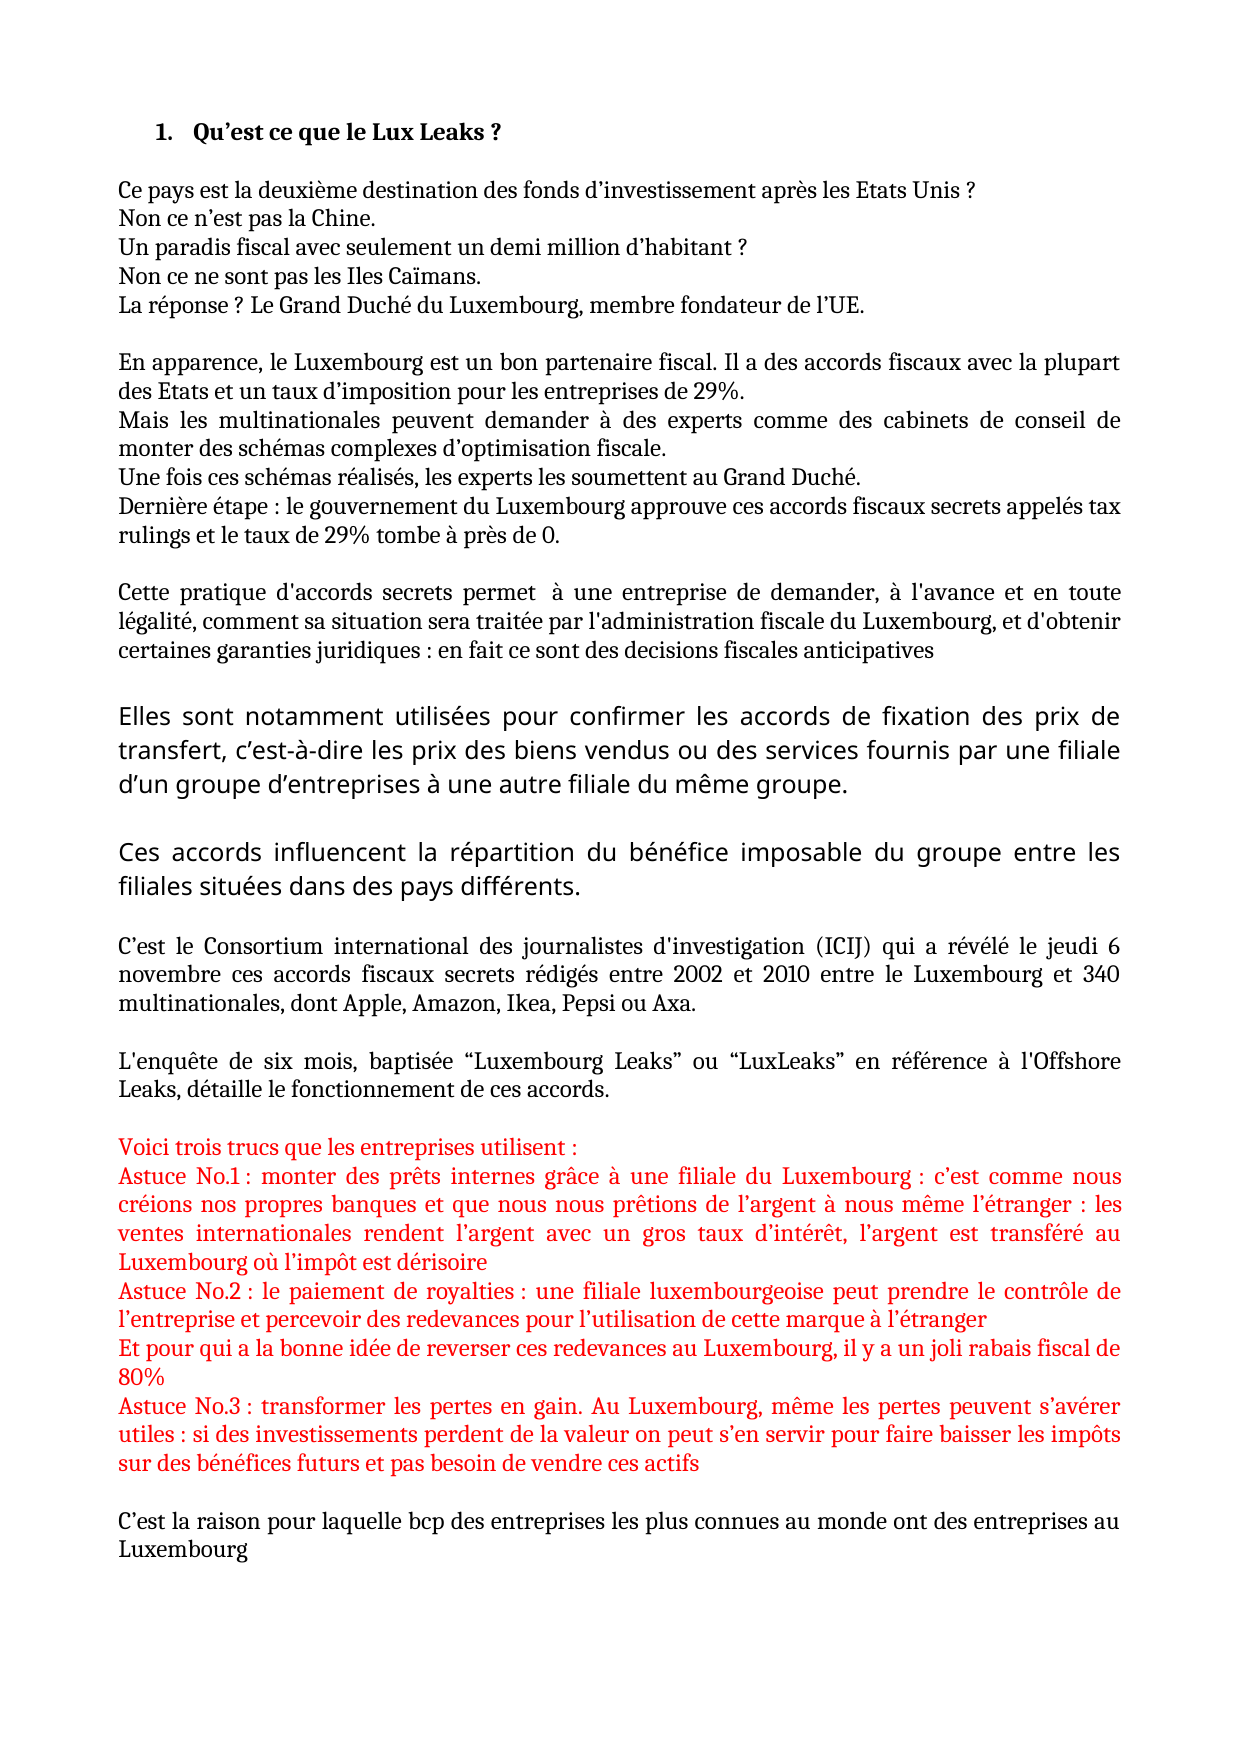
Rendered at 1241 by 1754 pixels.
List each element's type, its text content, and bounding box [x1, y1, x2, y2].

text C’est la raison pour laquelle bcp des entreprises les plus connues au monde ont des entreprises au Luxembourg [118, 1507, 1122, 1564]
text La réponse ? Le Grand Duché du Luxembourg, membre fondateur de l’UE. [118, 291, 1122, 319]
text Ce pays est la deuxième destination des fonds d’investissement après les Etats Unis ? [118, 176, 1122, 204]
text Cette pratique d'accords secrets permet à une entreprise de demander, à l'avance et en toute légalité, comment sa situation sera traitée par l'administration fiscale du Luxembourg, et d'obtenir certaines garanties juridiques : en fait ce sont des decisions fiscales anticipatives [118, 578, 1122, 664]
text Non ce ne sont pas les Iles Caïmans. [118, 262, 1122, 291]
text Un paradis fiscal avec seulement un demi million d’habitant ? [118, 233, 1122, 262]
text L'enquête de six mois, baptisée “Luxembourg Leaks” ou “LuxLeaks” en référence à l'Offshore Leaks, détaille le fonctionnement de ces accords. [118, 1047, 1122, 1104]
text Ces accords influencent la répartition du bénéfice imposable du groupe entre les filiales situées dans des pays différents. [118, 835, 1122, 903]
text Dernière étape : le gouvernement du Luxembourg approuve ces accords fiscaux secrets appelés tax rulings et le taux de 29% tombe à près de 0. [118, 492, 1122, 549]
text Et pour qui a la bonne idée de reverser ces redevances au Luxembourg, il y a un joli rabais fiscal de 80% [118, 1334, 1122, 1392]
text Une fois ces schémas réalisés, les experts les soumettent au Grand Duché. [118, 463, 1122, 492]
text C’est le Consortium international des journalistes d'investigation (ICIJ) qui a révélé le jeudi 6 novembre ces accords fiscaux secrets rédigés entre 2002 et 2010 entre le Luxembourg et 340 multinationales, dont Apple, Amazon, Ikea, Pepsi ou Axa. [118, 932, 1122, 1018]
text Astuce No.2 : le paiement de royalties : une filiale luxembourgeoise peut prendre le contrôle de l’entreprise et percevoir des redevances pour l’utilisation de cette marque à l’étranger [118, 1277, 1122, 1334]
text Elles sont notamment utilisées pour confirmer les accords de fixation des prix de transfert, c’est-à-dire les prix des biens vendus ou des services fournis par une filiale d’un groupe d’entreprises à une autre filiale du même groupe. [118, 698, 1122, 801]
text Mais les multinationales peuvent demander à des experts comme des cabinets de conseil de monter des schémas complexes d’optimisation fiscale. [118, 406, 1122, 463]
text Voici trois trucs que les entreprises utilisent : [118, 1133, 1122, 1162]
text Astuce No.1 : monter des prêts internes grâce à une filiale du Luxembourg : c’est comme nous créions nos propres banques et que nous nous prêtions de l’argent à nous même l’étranger : les ventes internationales rendent l’argent avec un gros taux d’intérêt, l’argent est transféré au Luxembourg où l’impôt est dérisoire [118, 1162, 1122, 1277]
text En apparence, le Luxembourg est un bon partenaire fiscal. Il a des accords fiscaux avec la plupart des Etats et un taux d’imposition pour les entreprises de 29%. [118, 348, 1122, 406]
list Qu’est ce que le Lux Leaks ? [156, 118, 1122, 147]
text Non ce n’est pas la Chine. [118, 204, 1122, 233]
text Astuce No.3 : transformer les pertes en gain. Au Luxembourg, même les pertes peuvent s’avérer utiles : si des investissements perdent de la valeur on peut s’en servir pour faire baisser les impôts sur des bénéfices futurs et pas besoin de vendre ces actifs [118, 1392, 1122, 1478]
